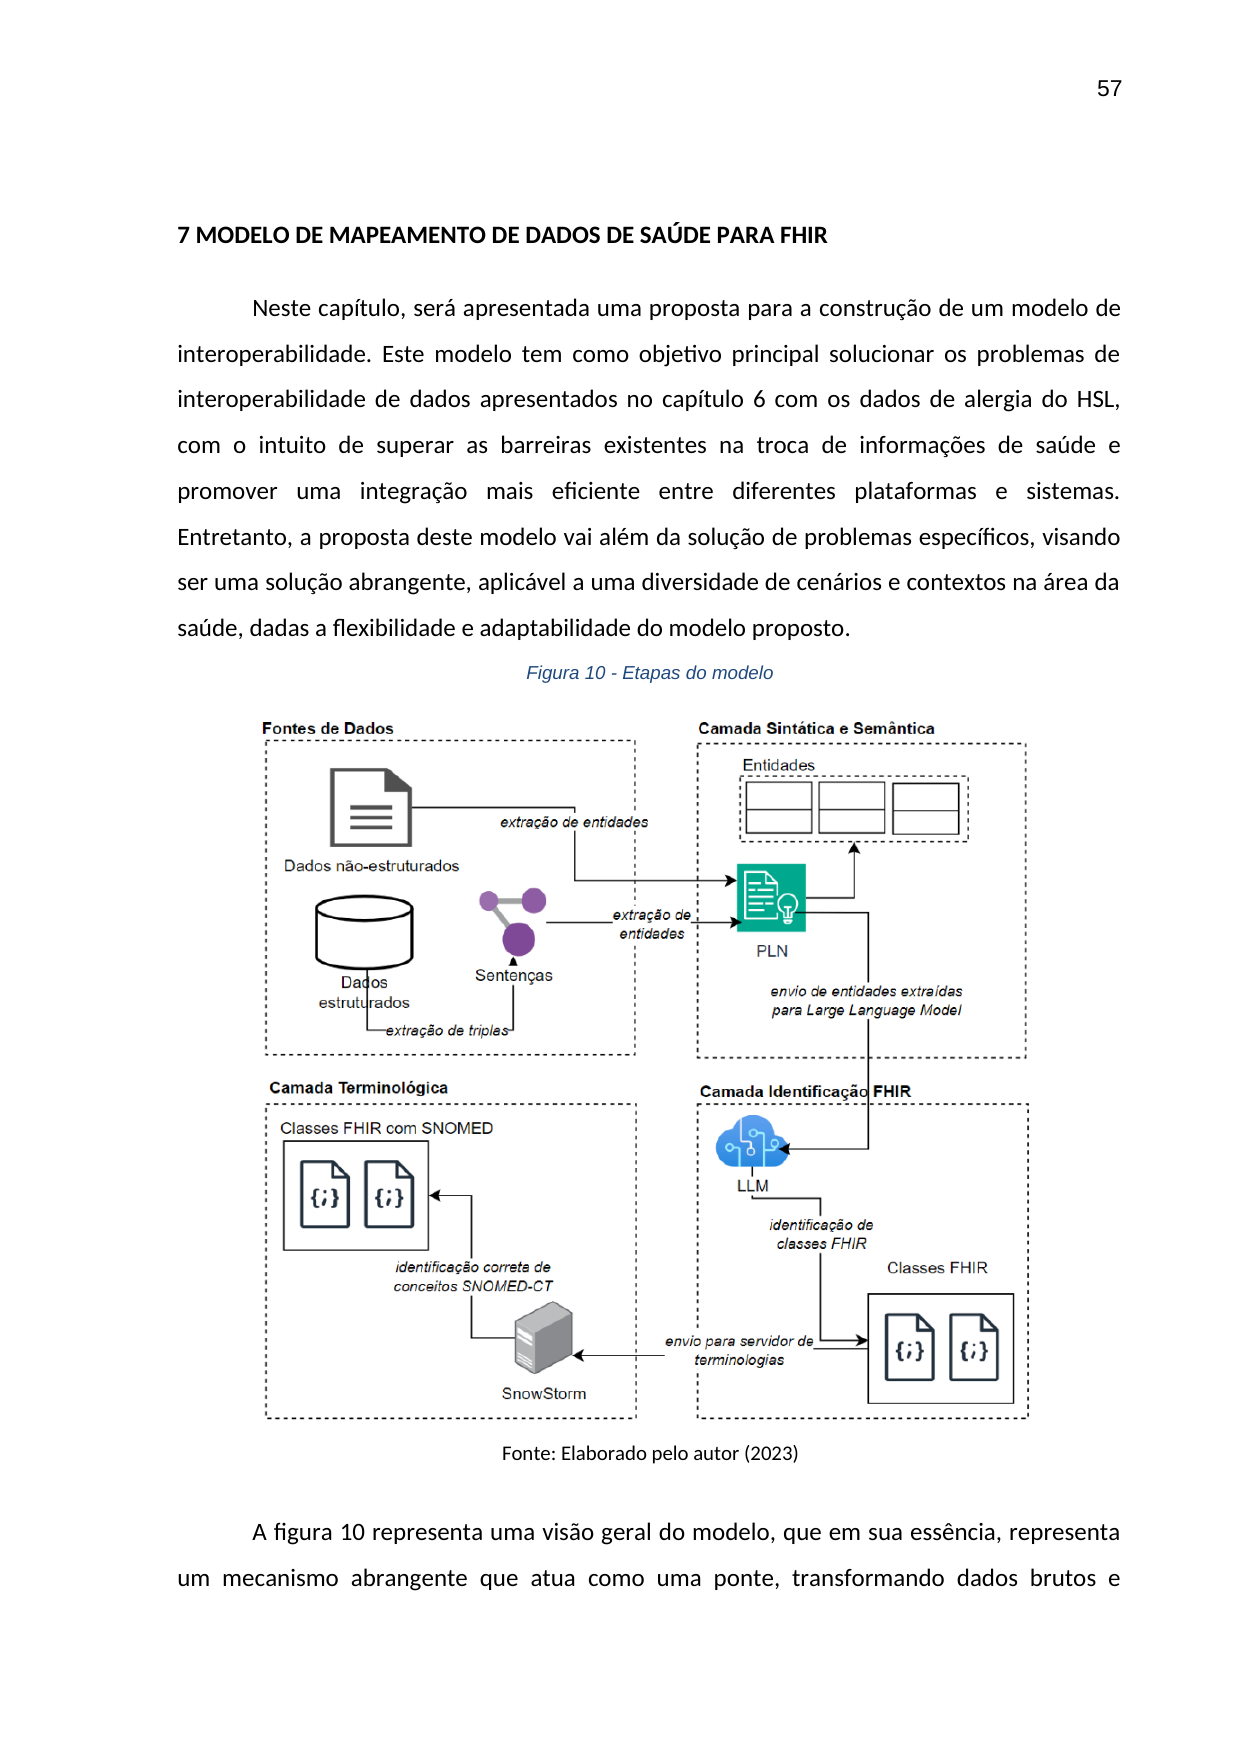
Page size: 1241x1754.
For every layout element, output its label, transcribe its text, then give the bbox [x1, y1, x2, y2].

text Fonte: Elaborado pelo autor (2023) [291, 1440, 1010, 1466]
picture [244, 705, 1055, 1427]
text Figura 10 - Etapas do modelo [177, 658, 1122, 684]
subtitle 7 MODELO DE MAPEAMENTO DE DADOS DE SAÚDE PARA FHIR [177, 219, 1122, 249]
text Neste capítulo, será apresentada uma proposta para a construção de um modelo de interoperabilidade. Este modelo tem como objetivo principal solucionar os problemas de interoperabilidade de dados apresentados no capítulo 6 com os dados de alergia do HSL, com o intuito de superar as barreiras existentes na troca de informações de saúde e promover uma integração mais eficiente entre diferentes plataformas e sistemas. Entretanto, a proposta deste modelo vai além da solução de problemas específicos, visando ser uma solução abrangente, aplicável a uma diversidade de cenários e contextos na área da saúde, dadas a flexibilidade e adaptabilidade do modelo proposto. [177, 292, 1122, 643]
